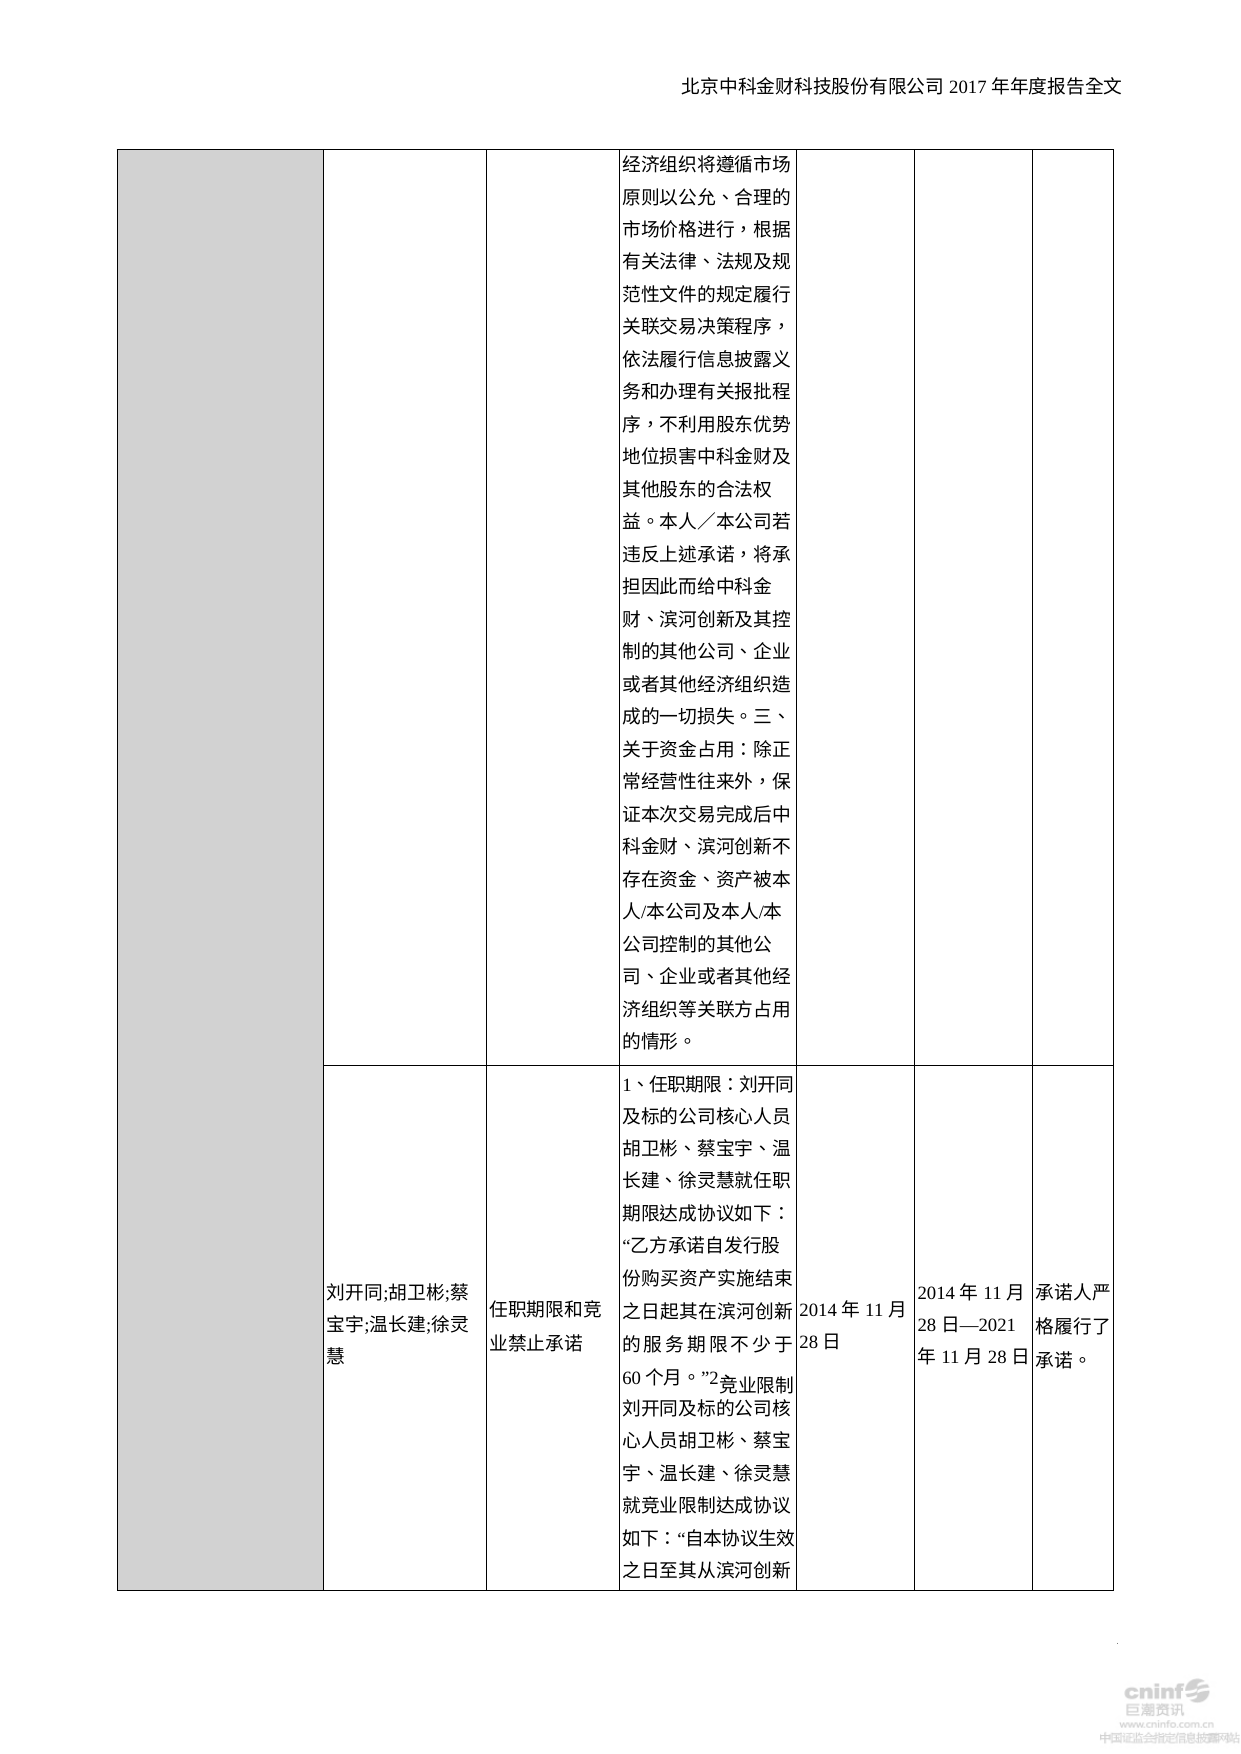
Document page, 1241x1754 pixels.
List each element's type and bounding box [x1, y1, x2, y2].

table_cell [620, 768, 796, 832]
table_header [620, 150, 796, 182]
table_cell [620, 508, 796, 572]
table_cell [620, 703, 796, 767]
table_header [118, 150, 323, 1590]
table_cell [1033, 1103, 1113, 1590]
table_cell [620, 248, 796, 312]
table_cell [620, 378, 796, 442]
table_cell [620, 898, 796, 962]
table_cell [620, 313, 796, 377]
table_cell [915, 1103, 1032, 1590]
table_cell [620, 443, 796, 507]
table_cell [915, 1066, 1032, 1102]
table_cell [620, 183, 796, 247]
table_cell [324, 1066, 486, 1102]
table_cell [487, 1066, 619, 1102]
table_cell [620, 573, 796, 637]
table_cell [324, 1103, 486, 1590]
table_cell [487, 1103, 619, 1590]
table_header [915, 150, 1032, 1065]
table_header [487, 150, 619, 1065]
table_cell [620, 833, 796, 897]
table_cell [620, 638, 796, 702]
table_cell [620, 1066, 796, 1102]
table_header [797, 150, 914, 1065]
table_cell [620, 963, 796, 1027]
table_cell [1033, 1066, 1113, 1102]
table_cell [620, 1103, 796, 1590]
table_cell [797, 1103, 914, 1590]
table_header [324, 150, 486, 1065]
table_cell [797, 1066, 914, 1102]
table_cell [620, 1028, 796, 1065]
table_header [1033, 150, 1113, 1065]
picture [1099, 1673, 1241, 1754]
